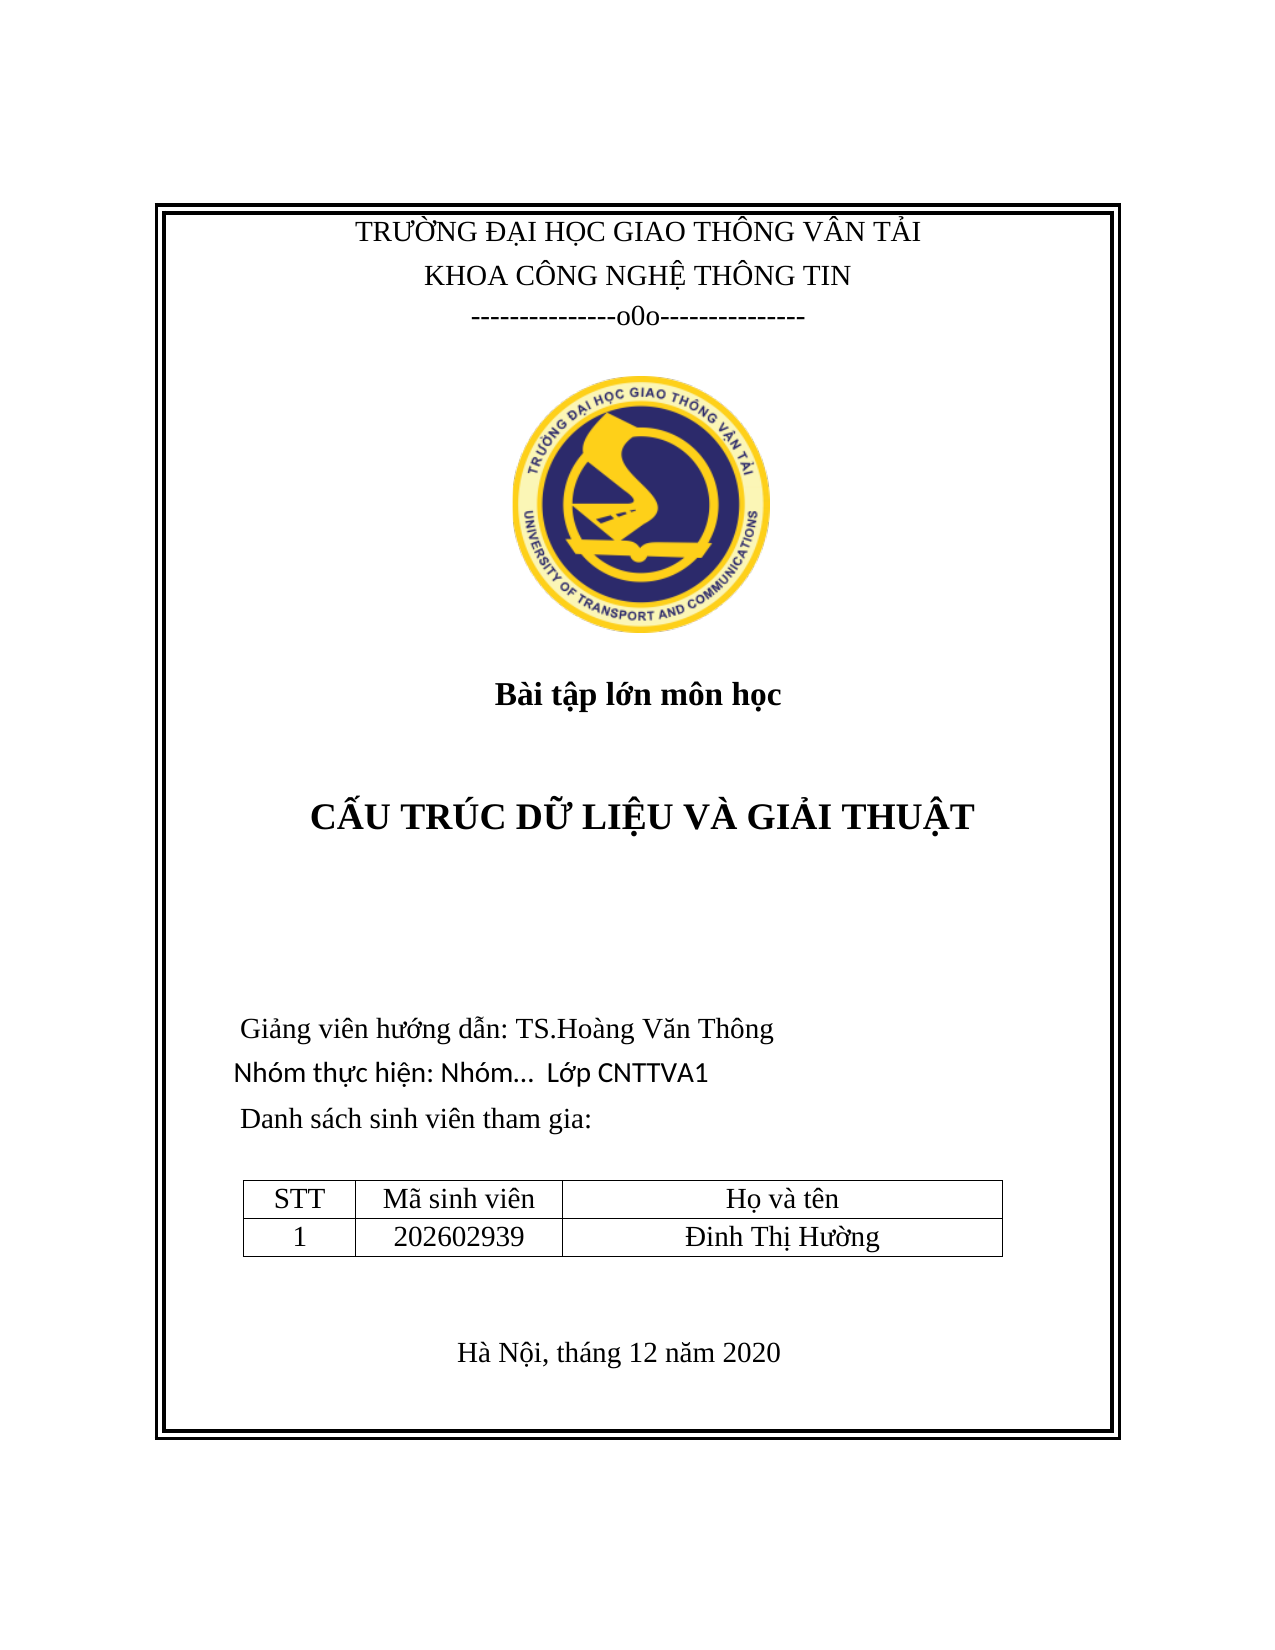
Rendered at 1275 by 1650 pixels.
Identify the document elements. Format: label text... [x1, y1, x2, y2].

table_header TRƯỜNG ĐẠI HỌC GIAO THÔNG VÂN TẢI KHOA CÔNG NGHỆ THÔNG TIN ---------------o0o--------------- Bài tập lớn môn học CẤU TRÚC DỮ LIỆU VÀ GIẢI THUẬT Giảng viên hướng dẫn: TS.Hoàng Văn Thông Nhóm thực hiện: Nhóm… Lớp CNTTVA1 Danh sách sinh viên tham gia: Hà Nội, tháng 12 năm 2020 [160, 207, 1116, 1429]
picture [512, 376, 770, 633]
